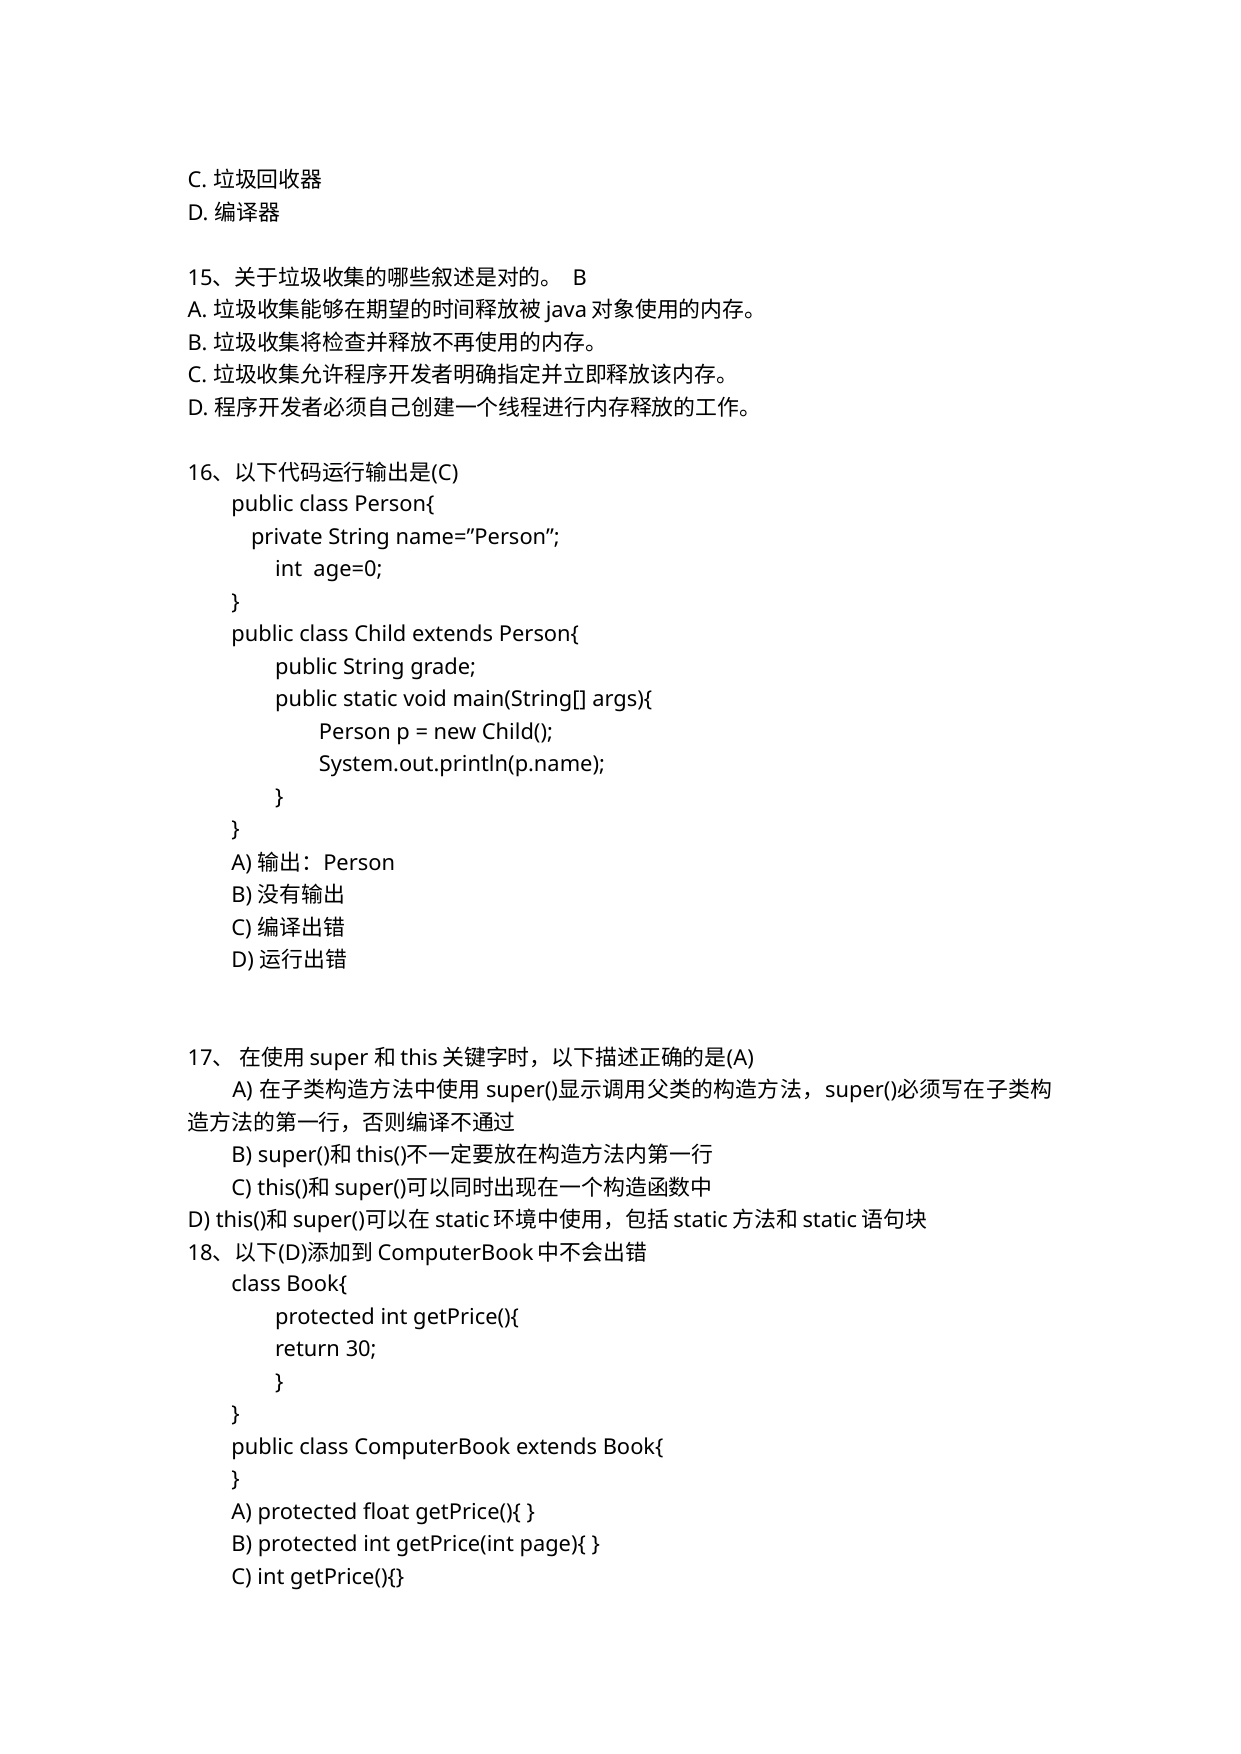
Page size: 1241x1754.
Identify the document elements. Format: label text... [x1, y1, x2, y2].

text A) 输出：Person [187, 844, 1053, 877]
text 15、关于垃圾收集的哪些叙述是对的。 B [187, 259, 1053, 292]
text System.out.println(p.name); [187, 747, 1053, 779]
text B) super()和this()不一定要放在构造方法内第一行 [187, 1137, 1053, 1169]
text } [187, 812, 1053, 844]
text Person p = new Child(); [187, 714, 1053, 747]
text 16、以下代码运行输出是(C) [187, 454, 1053, 487]
text B. 垃圾收集将检查并释放不再使用的内存。 [187, 324, 1053, 357]
text 18、以下(D)添加到ComputerBook中不会出错 [187, 1234, 1053, 1267]
text D) this()和super()可以在static环境中使用，包括static方法和static语句块 [187, 1202, 1053, 1234]
text class Book{ [187, 1267, 1053, 1299]
text 17、 在使用super 和this关键字时，以下描述正确的是(A) [187, 1039, 1053, 1072]
text return 30; [187, 1332, 1053, 1364]
text public String grade; [187, 649, 1053, 682]
text } [187, 779, 1053, 812]
text C. 垃圾回收器 [187, 162, 1053, 194]
text C) 编译出错 [187, 909, 1053, 942]
text } [187, 1397, 1053, 1429]
text B) 没有输出 [187, 877, 1053, 909]
text D. 程序开发者必须自己创建一个线程进行内存释放的工作。 [187, 389, 1053, 422]
text C. 垃圾收集允许程序开发者明确指定并立即释放该内存。 [187, 357, 1053, 389]
text } [187, 1364, 1053, 1397]
text public class Child extends Person{ [187, 617, 1053, 649]
text } [187, 584, 1053, 617]
text int age=0; [187, 552, 1053, 584]
text public class ComputerBook extends Book{ [187, 1429, 1053, 1462]
text C) this()和super()可以同时出现在一个构造函数中 [187, 1169, 1053, 1202]
text D) 运行出错 [187, 942, 1053, 974]
text B) protected int getPrice(int page){ } [187, 1527, 1053, 1559]
text private String name=”Person”; [187, 519, 1053, 552]
text A) protected float getPrice(){ } [187, 1494, 1053, 1527]
text C) int getPrice(){} [187, 1559, 1053, 1592]
text protected int getPrice(){ [187, 1299, 1053, 1332]
text D. 编译器 [187, 194, 1053, 227]
text public static void main(String[] args){ [187, 682, 1053, 714]
text A. 垃圾收集能够在期望的时间释放被java对象使用的内存。 [187, 292, 1053, 324]
text } [187, 1462, 1053, 1494]
text A) 在子类构造方法中使用super()显示调用父类的构造方法，super()必须写在子类构造方法的第一行，否则编译不通过 [187, 1072, 1053, 1137]
text public class Person{ [187, 487, 1053, 519]
